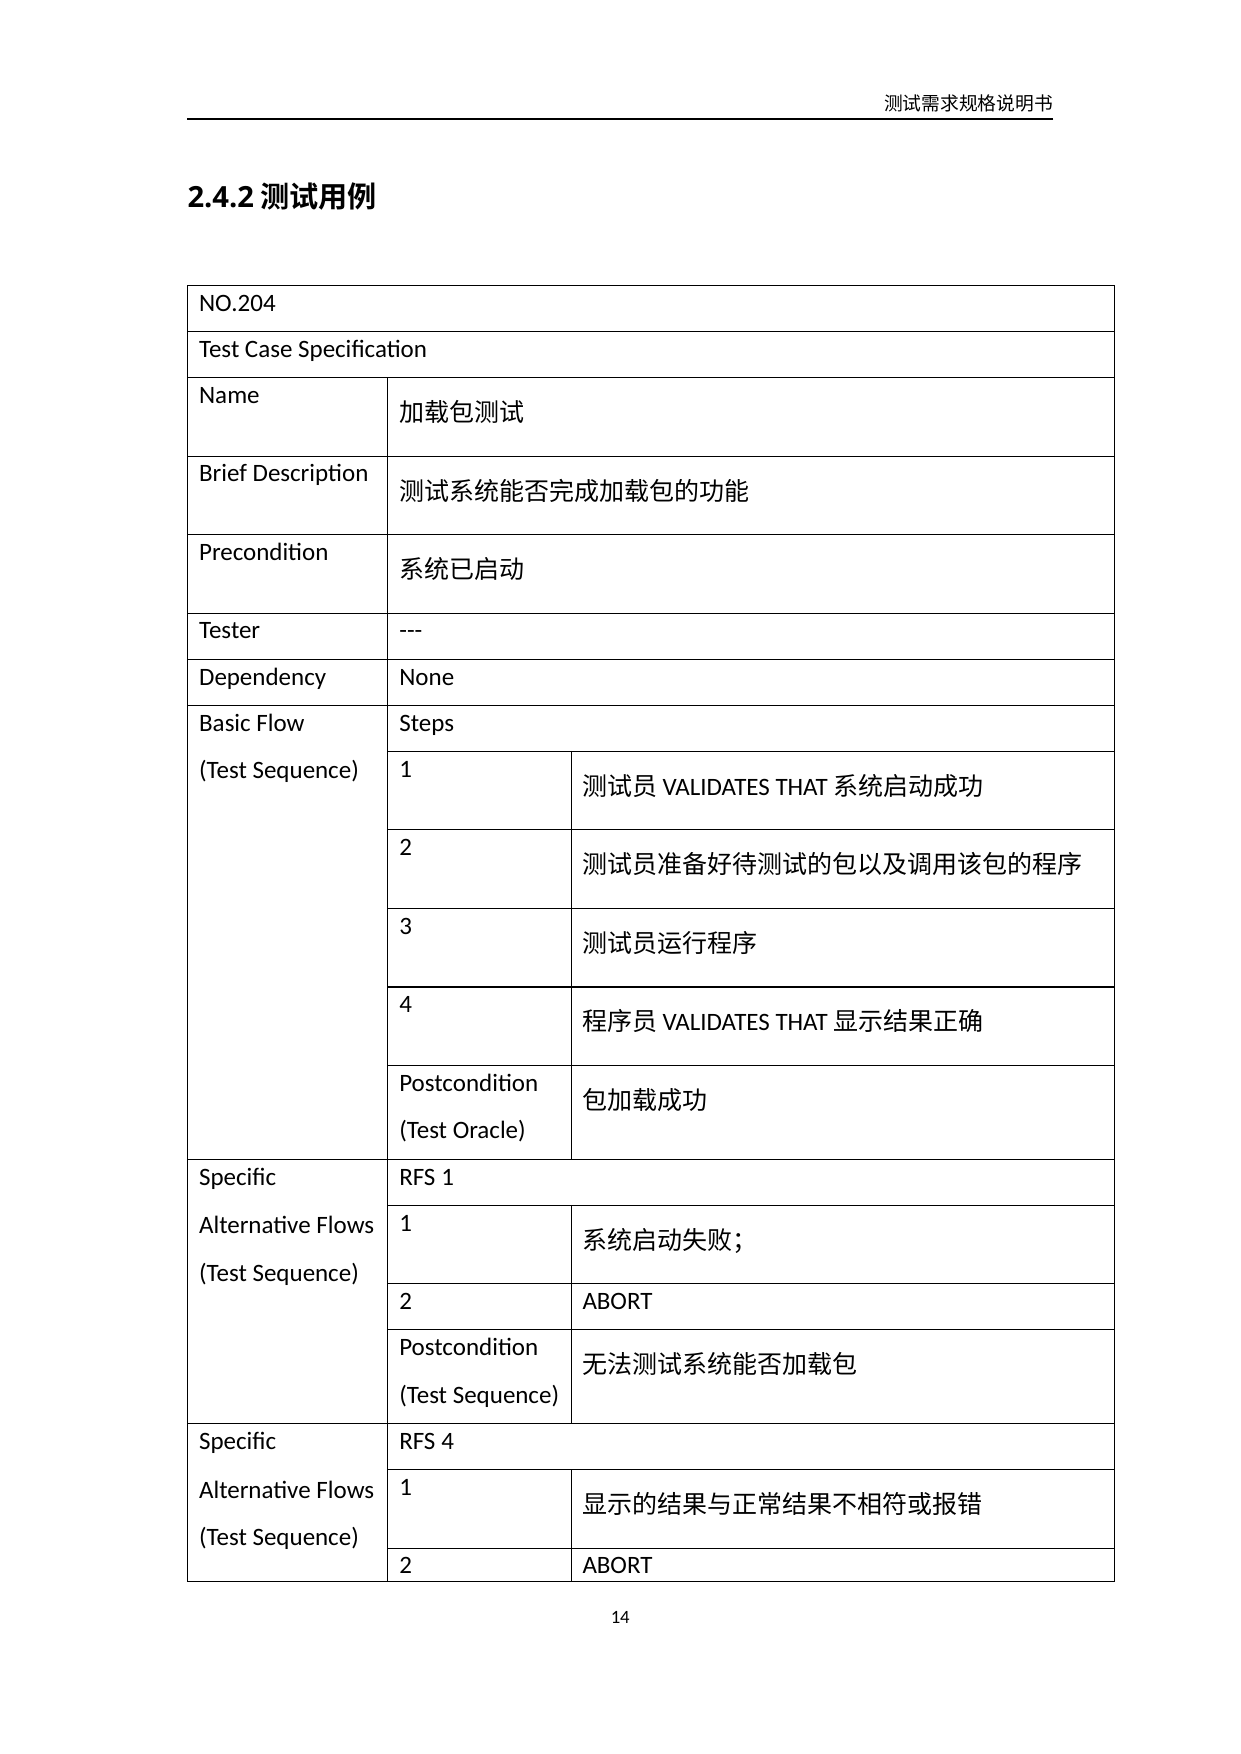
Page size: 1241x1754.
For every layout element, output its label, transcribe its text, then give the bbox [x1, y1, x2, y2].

table_cell 系统启动失败； [572, 1206, 1114, 1283]
table_cell None [388, 660, 1114, 705]
table_cell 程序员VALIDATES THAT显示结果正确 [572, 988, 1114, 1065]
table_cell 系统已启动 [388, 535, 1114, 613]
table_cell 2 [388, 1549, 571, 1581]
table_cell 测试员准备好待测试的包以及调用该包的程序 [572, 830, 1114, 908]
table_cell 无法测试系统能否加载包 [572, 1330, 1114, 1423]
table_cell 包加载成功 [572, 1066, 1114, 1159]
table_cell Basic Flow (Test Sequence) [188, 706, 387, 1159]
table_cell Specific Alternative Flows (Test Sequence) [188, 1424, 387, 1581]
table_cell ABORT [572, 1549, 1114, 1581]
table_cell Specific Alternative Flows (Test Sequence) [188, 1160, 387, 1423]
table_cell 测试系统能否完成加载包的功能 [388, 457, 1114, 534]
text 2.4.2测试用例 [187, 162, 1053, 227]
table_cell 显示的结果与正常结果不相符或报错 [572, 1470, 1114, 1548]
table_cell Postcondition (Test Oracle) [388, 1066, 571, 1159]
table_cell Postcondition (Test Sequence) [388, 1330, 571, 1423]
table_cell Steps [388, 706, 1114, 751]
table_cell 2 [388, 830, 571, 908]
table_cell Tester [188, 614, 387, 659]
table_cell Brief Description [188, 457, 387, 534]
table_cell 1 [388, 1206, 571, 1283]
table_cell 加载包测试 [388, 378, 1114, 456]
table_cell 4 [388, 988, 571, 1065]
table_cell 测试员运行程序 [572, 909, 1114, 986]
table_cell 1 [388, 752, 571, 829]
table_cell 3 [388, 909, 571, 986]
table_cell Precondition [188, 535, 387, 613]
table_cell Dependency [188, 660, 387, 705]
table_cell ABORT [572, 1284, 1114, 1329]
table_cell RFS 1 [388, 1160, 1114, 1205]
table_cell Test Case Specification [188, 332, 1114, 377]
table_cell Name [188, 378, 387, 456]
table_cell 测试员VALIDATES THAT系统启动成功 [572, 752, 1114, 829]
table_cell 1 [388, 1470, 571, 1548]
table_header NO.204 [188, 286, 1114, 331]
table_cell --- [388, 614, 1114, 659]
table_cell RFS 4 [388, 1424, 1114, 1469]
table_cell 2 [388, 1284, 571, 1329]
